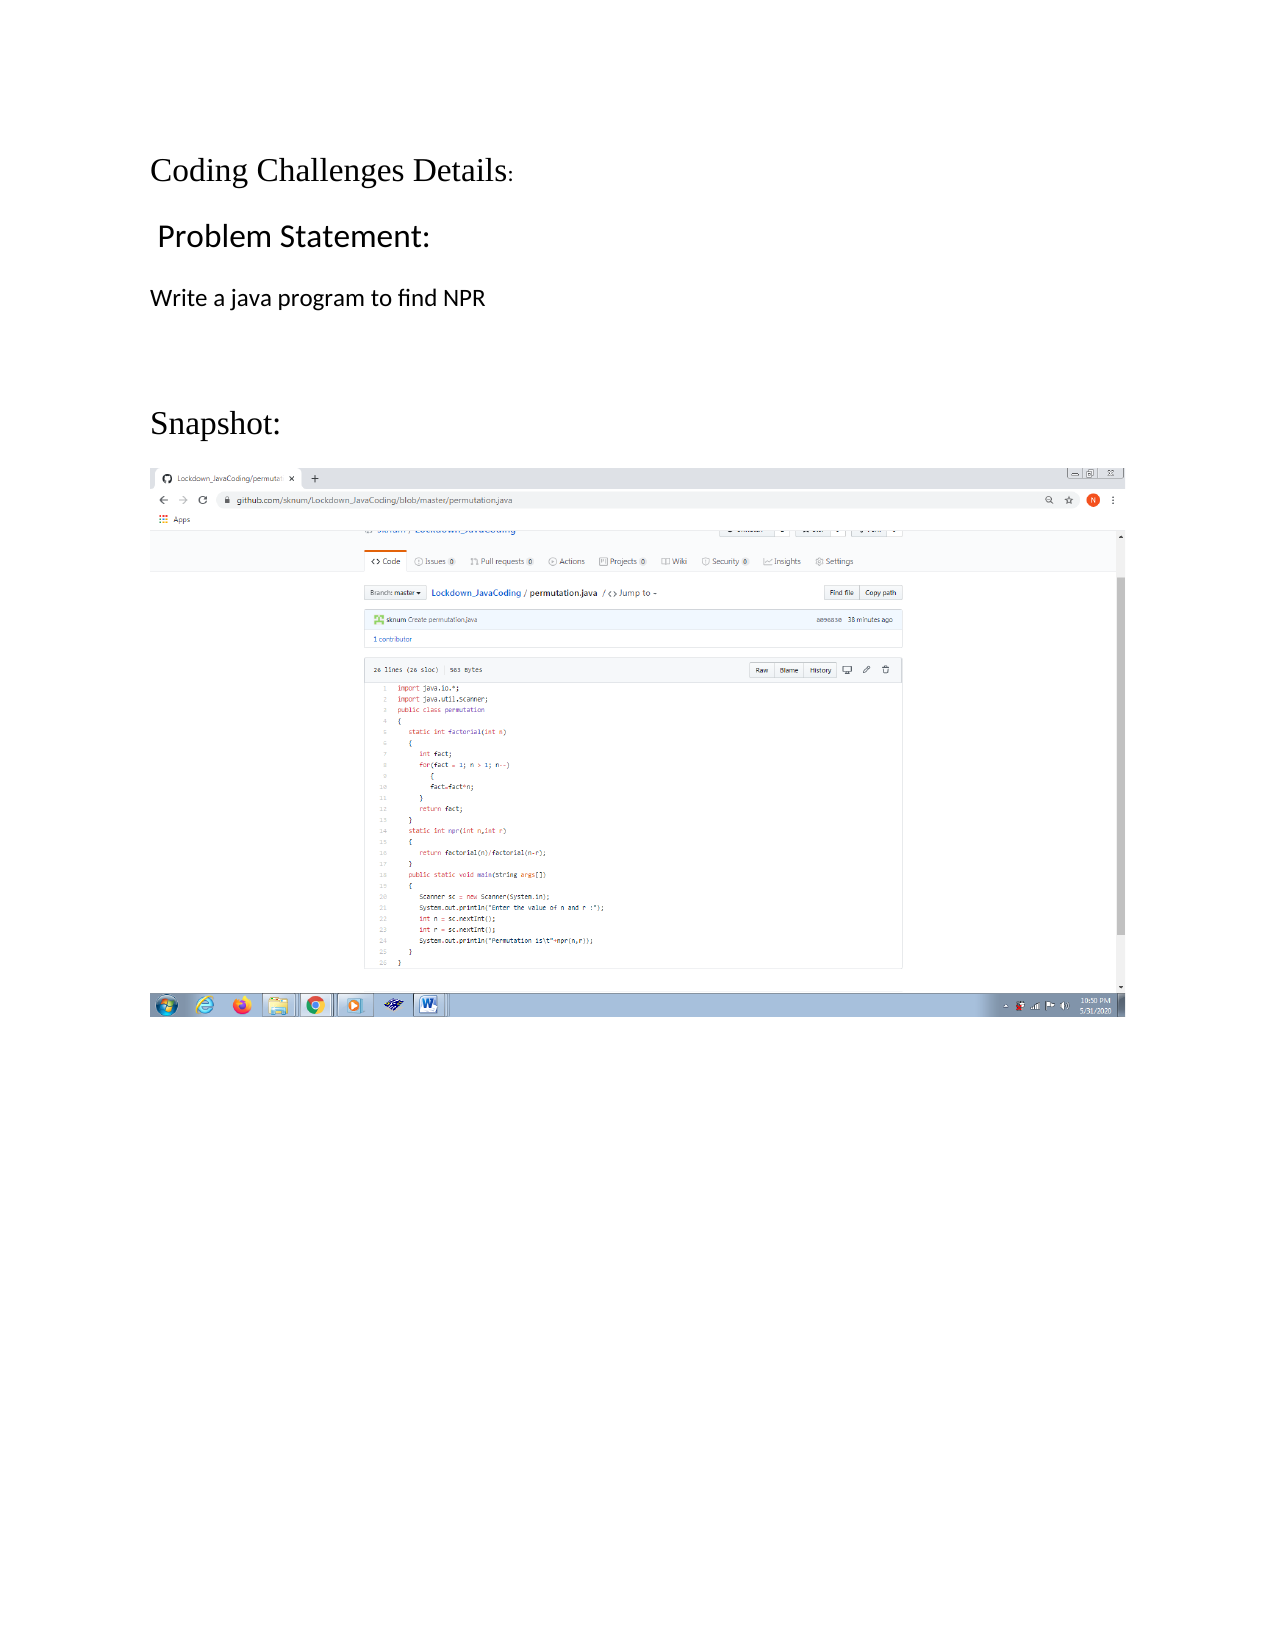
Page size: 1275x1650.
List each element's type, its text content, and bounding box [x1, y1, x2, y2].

text Write a java program to find NPR [150, 282, 1125, 313]
text Snapshot: [150, 403, 1125, 442]
text Problem Statement: [150, 215, 1125, 256]
text Coding Challenges Details: [150, 150, 1125, 188]
picture [150, 468, 1125, 1017]
